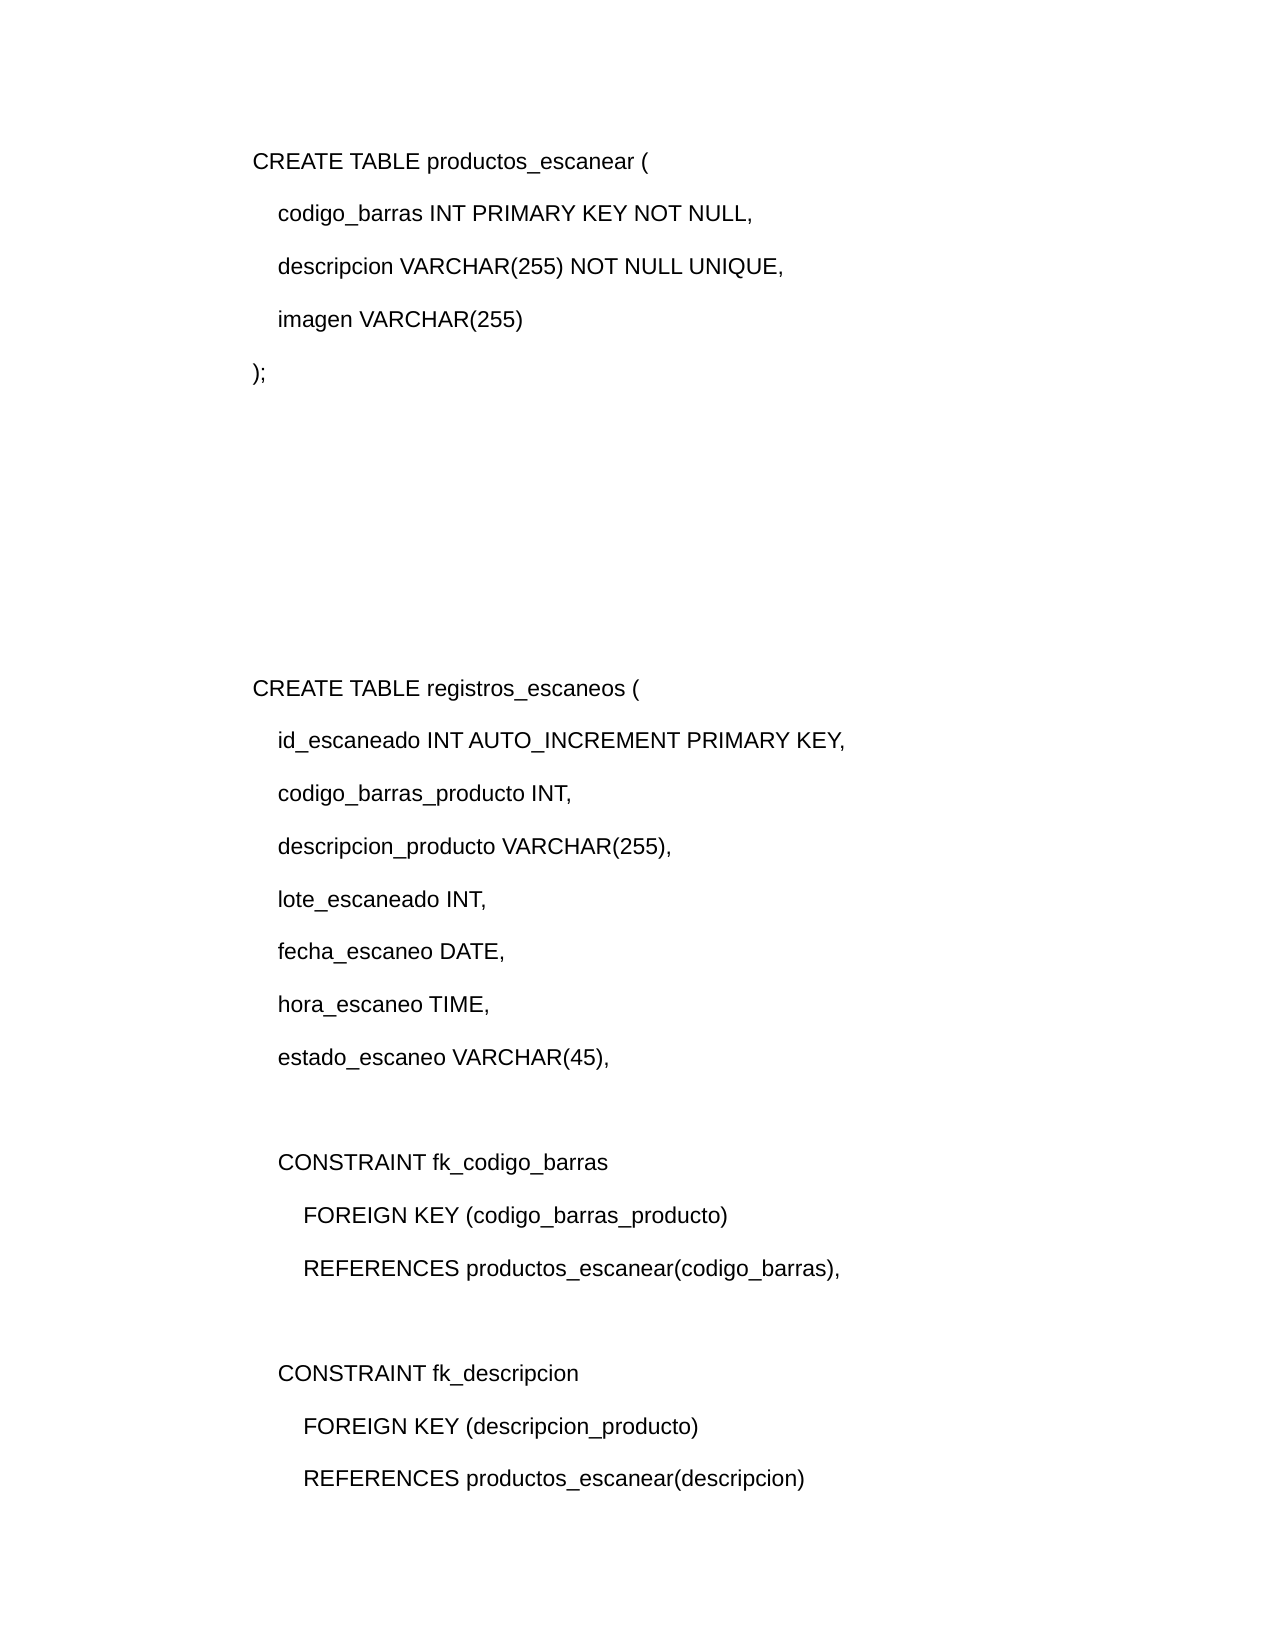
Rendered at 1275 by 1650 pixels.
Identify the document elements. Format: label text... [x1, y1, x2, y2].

list fecha_escaneo DATE, [252, 938, 1098, 965]
list REFERENCES productos_escanear(descripcion) [252, 1465, 1098, 1492]
list descripcion VARCHAR(255) NOT NULL UNIQUE, [252, 253, 1098, 279]
list hora_escaneo TIME, [252, 991, 1098, 1017]
list descripcion_producto VARCHAR(255), [252, 833, 1098, 859]
list codigo_barras_producto INT, [252, 780, 1098, 807]
list REFERENCES productos_escanear(codigo_barras), [252, 1254, 1098, 1281]
list lote_escaneado INT, [252, 886, 1098, 912]
list codigo_barras INT PRIMARY KEY NOT NULL, [252, 200, 1098, 227]
list imagen VARCHAR(255) [252, 306, 1098, 332]
list CONSTRAINT fk_descripcion [252, 1360, 1098, 1386]
list CREATE TABLE registros_escaneos ( [252, 675, 1098, 701]
list ); [252, 358, 1098, 385]
list id_escaneado INT AUTO_INCREMENT PRIMARY KEY, [252, 727, 1098, 754]
list estado_escaneo VARCHAR(45), [252, 1044, 1098, 1070]
list CONSTRAINT fk_codigo_barras [252, 1149, 1098, 1176]
list FOREIGN KEY (descripcion_producto) [252, 1413, 1098, 1439]
list CREATE TABLE productos_escanear ( [252, 148, 1098, 174]
list FOREIGN KEY (codigo_barras_producto) [252, 1202, 1098, 1228]
